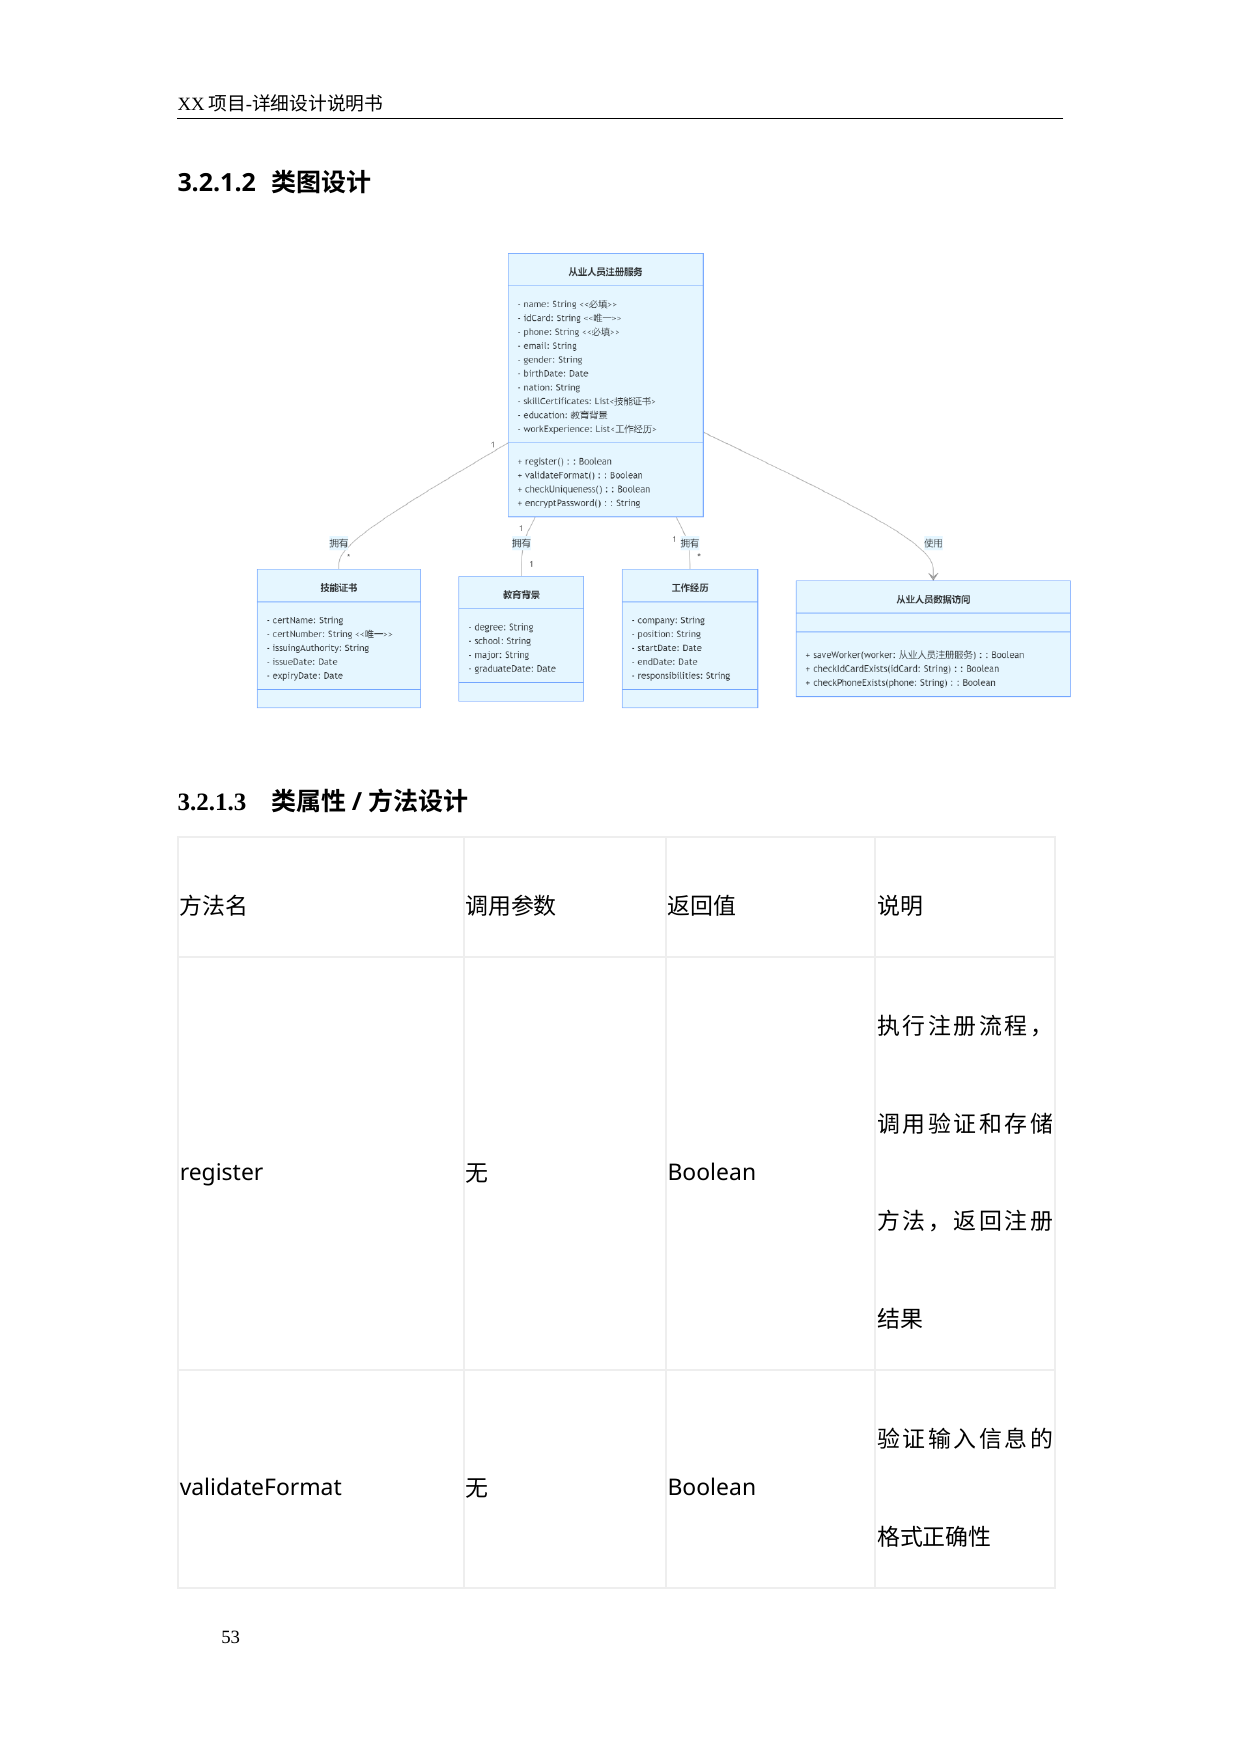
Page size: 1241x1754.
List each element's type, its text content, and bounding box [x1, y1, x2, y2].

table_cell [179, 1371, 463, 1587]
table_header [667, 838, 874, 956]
subtitle 类图设计 [177, 162, 1063, 198]
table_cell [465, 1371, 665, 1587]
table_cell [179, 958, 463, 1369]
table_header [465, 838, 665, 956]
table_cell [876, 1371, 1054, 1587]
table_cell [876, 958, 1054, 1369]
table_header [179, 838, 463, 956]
subtitle 类属性 / 方法设计 [177, 781, 1063, 818]
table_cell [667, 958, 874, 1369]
picture [221, 216, 1095, 717]
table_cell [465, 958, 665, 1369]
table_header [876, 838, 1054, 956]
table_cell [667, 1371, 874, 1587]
